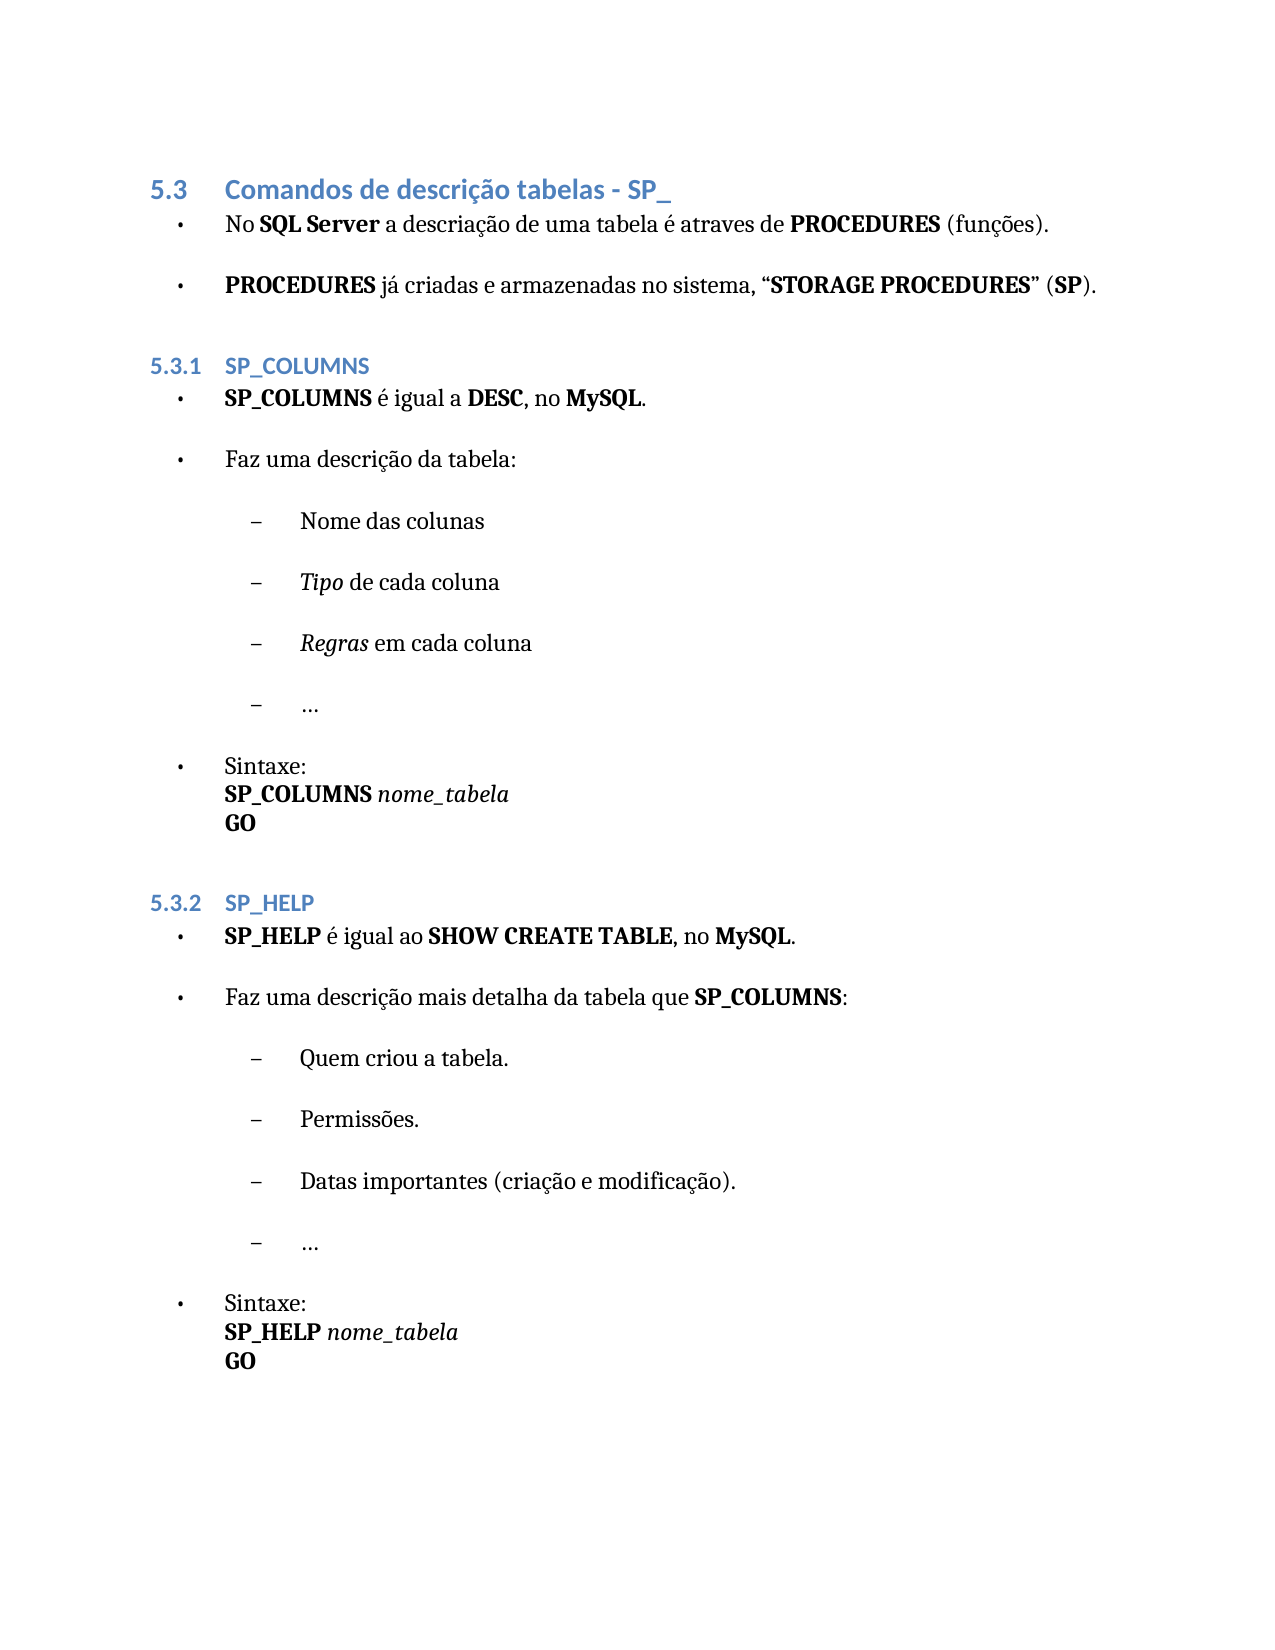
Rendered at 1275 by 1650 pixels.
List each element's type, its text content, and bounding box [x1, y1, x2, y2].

list … [250, 690, 1125, 748]
list PROCEDURES já criadas e armazenadas no sistema, “STORAGE PROCEDURES” (SP). [175, 271, 1125, 329]
list Quem criou a tabela. [250, 1044, 1125, 1102]
list Sintaxe: SP_HELP nome_tabela GO [175, 1289, 1125, 1404]
list Sintaxe: SP_COLUMNS nome_tabela GO [175, 752, 1125, 867]
list Faz uma descrição mais detalha da tabela que SP_COLUMNS: [175, 983, 1125, 1040]
list No SQL Server a descriação de uma tabela é atraves de PROCEDURES (funções). [175, 210, 1125, 268]
list Permissões. [250, 1105, 1125, 1163]
list SP_COLUMNS é igual a DESC, no MySQL. [175, 384, 1125, 442]
list Tipo de cada coluna [250, 568, 1125, 625]
list Datas importantes (criação e modificação). [250, 1167, 1125, 1224]
list … [250, 1228, 1125, 1285]
subtitle 5.3.2 SP_HELP [150, 887, 1125, 918]
list Nome das colunas [250, 507, 1125, 564]
list SP_HELP é igual ao SHOW CREATE TABLE, no MySQL. [175, 922, 1125, 979]
subtitle 5.3 Comandos de descrição tabelas - SP_ [150, 171, 1125, 206]
list Regras em cada coluna [250, 629, 1125, 687]
list Faz uma descrição da tabela: [175, 445, 1125, 503]
subtitle 5.3.1 SP_COLUMNS [150, 350, 1125, 380]
